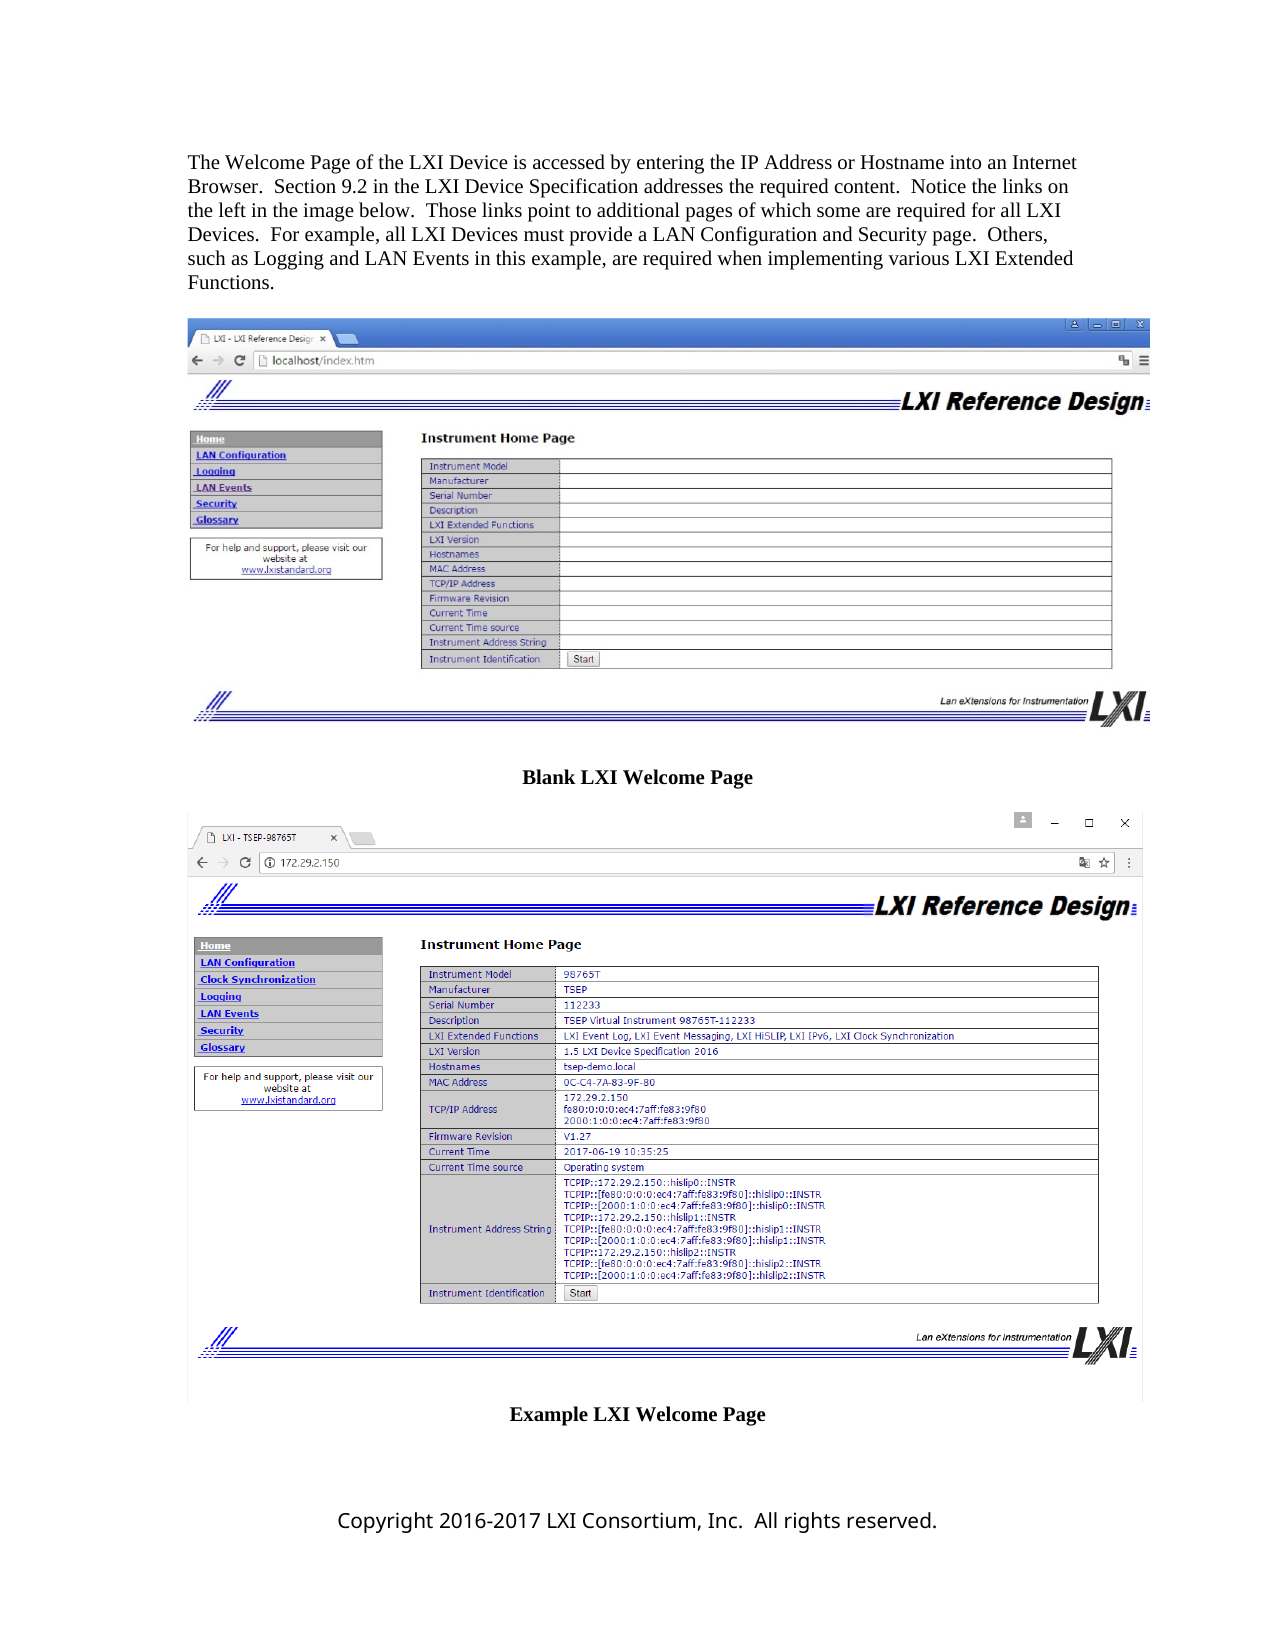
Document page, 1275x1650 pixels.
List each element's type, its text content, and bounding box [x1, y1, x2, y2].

text Example LXI Welcome Page [187, 1402, 1087, 1426]
picture [187, 318, 1150, 741]
picture [187, 812, 1143, 1402]
text Blank LXI Welcome Page [187, 765, 1087, 789]
text The Welcome Page of the LXI Device is accessed by entering the IP Address or Hostname into an Internet Browser. Section 9.2 in the LXI Device Specification addresses the required content. Notice the links on the left in the image below. Those links point to additional pages of which some are required for all LXI Devices. For example, all LXI Devices must provide a LAN Configuration and Security page. Others, such as Logging and LAN Events in this example, are required when implementing various LXI Extended Functions. [187, 150, 1087, 294]
